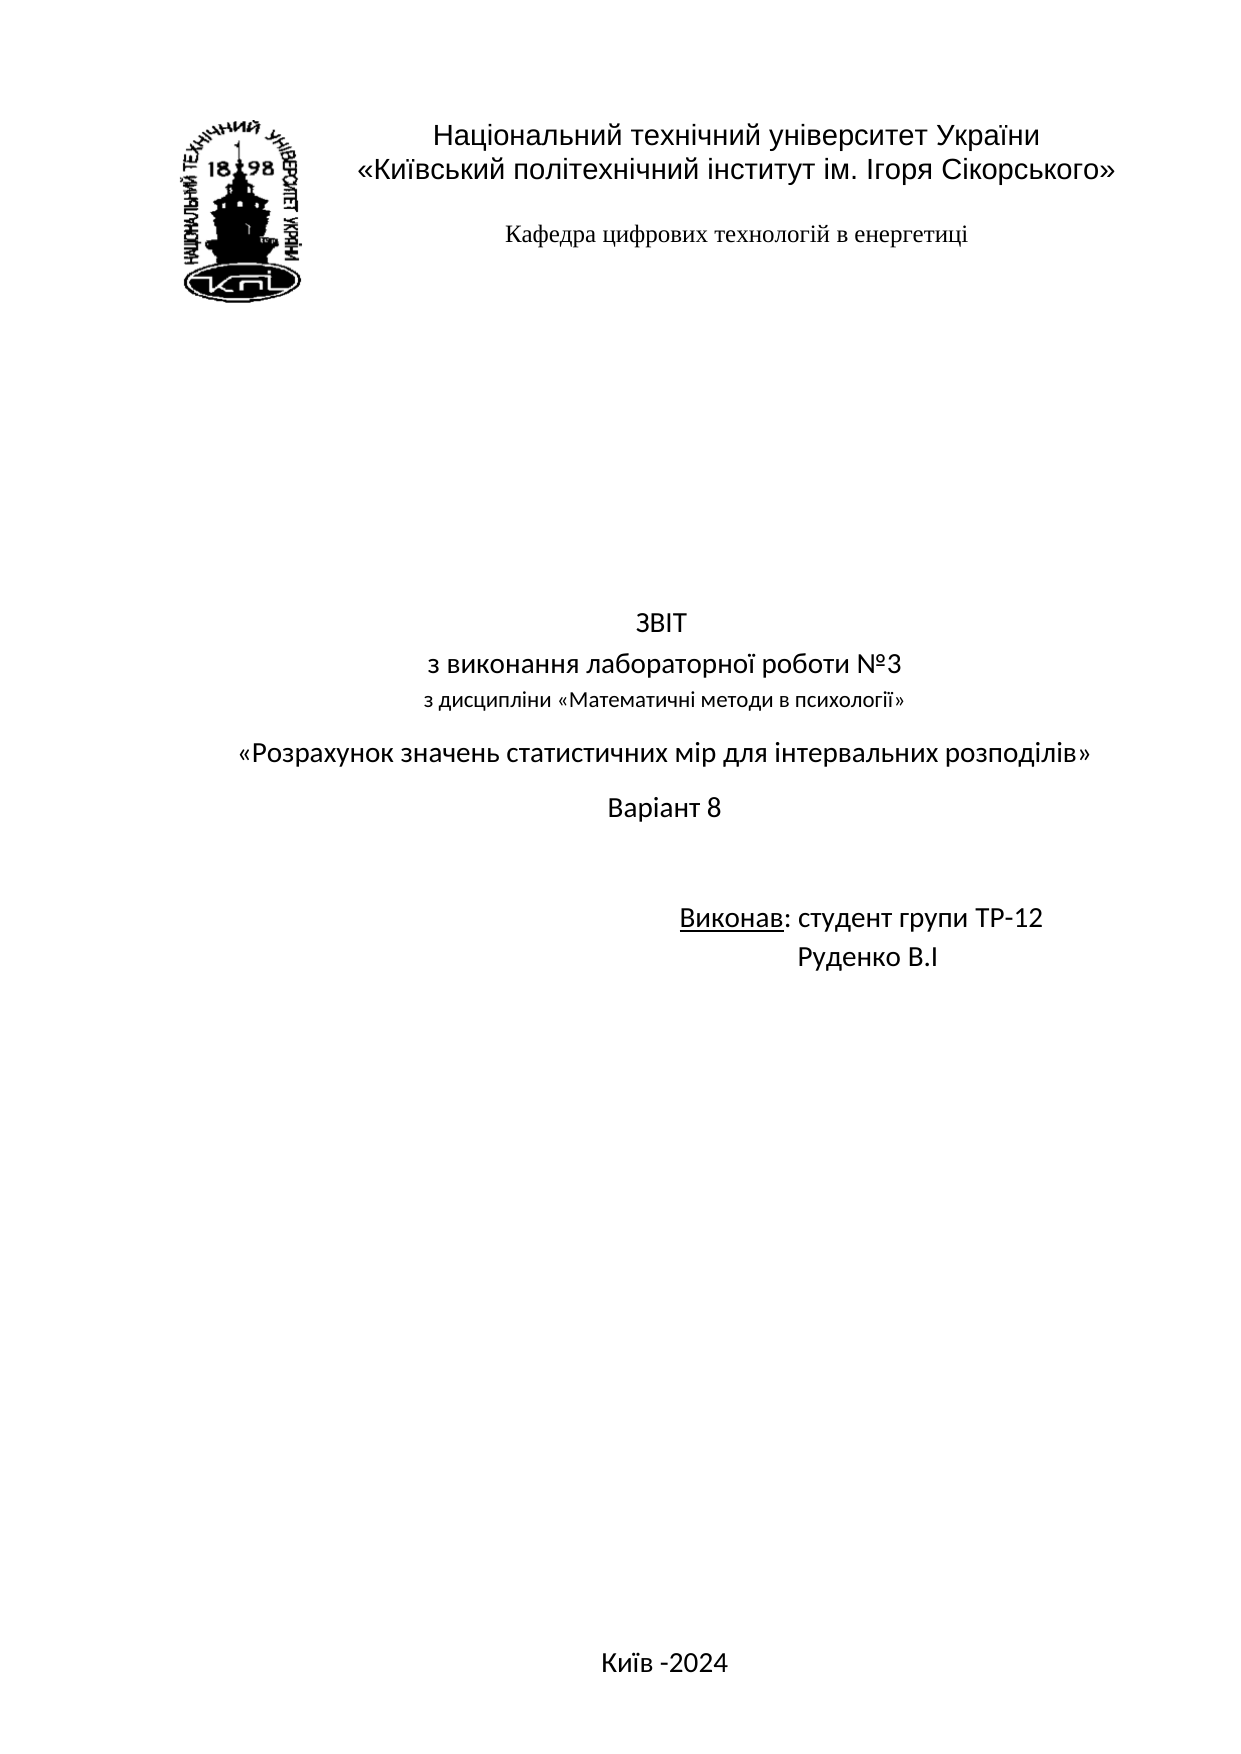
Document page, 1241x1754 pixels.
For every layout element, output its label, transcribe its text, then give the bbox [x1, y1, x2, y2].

text Виконав: студент групи ТР-12 Руденко В.І [679, 899, 1152, 973]
text Кафедра цифрових технологій в енергетиці [303, 219, 1152, 247]
text Національний технічний університет України [177, 118, 1152, 152]
text «Розрахунок значень статистичних мір для інтервальних розподілів» [177, 734, 1152, 769]
text «Київський політехнічний інститут ім. Ігоря Сікорського» [303, 152, 1152, 185]
text Варіант 8 [177, 789, 1152, 825]
picture [177, 120, 303, 305]
text ЗВІТ з виконання лабораторної роботи №3 з дисципліни «Математичні методи в психології» [177, 604, 1152, 713]
